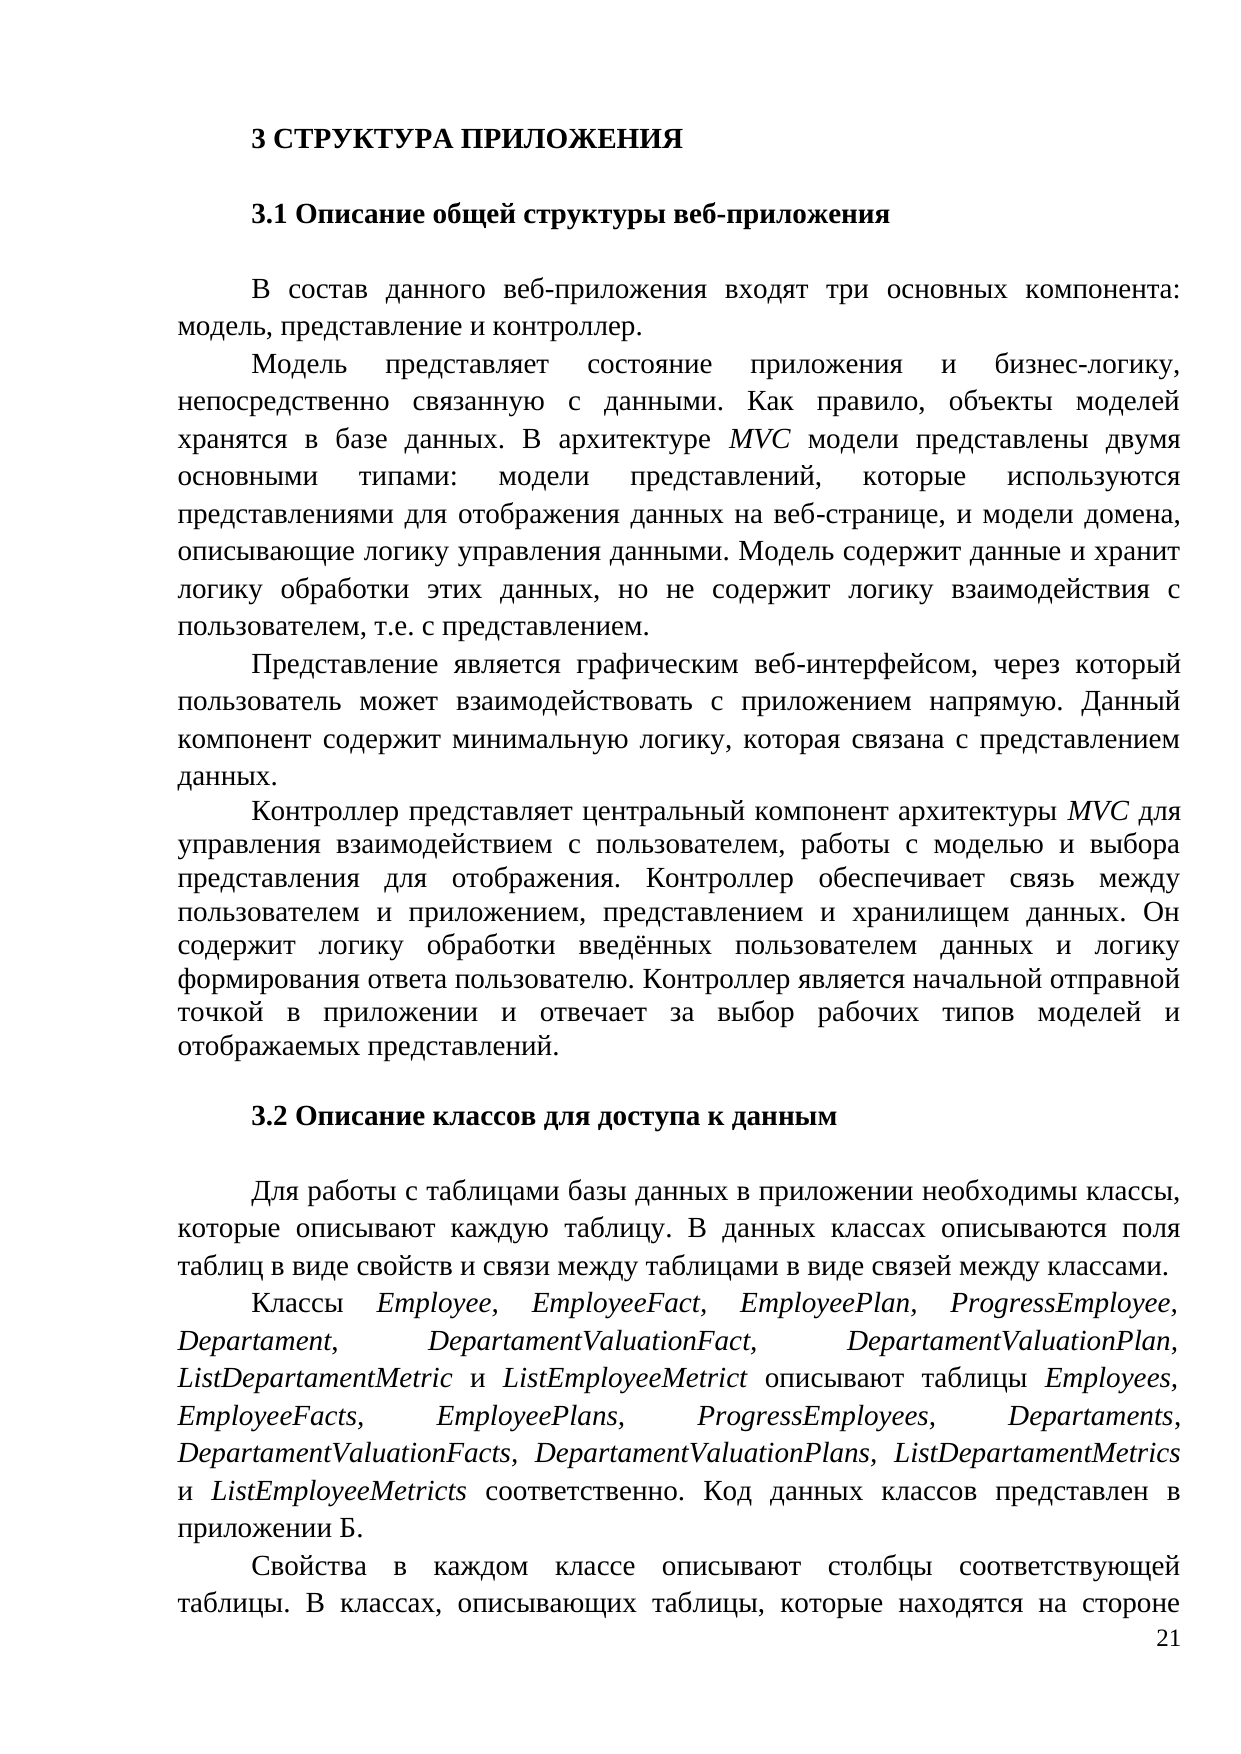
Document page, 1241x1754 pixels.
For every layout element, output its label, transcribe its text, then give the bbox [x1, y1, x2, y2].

text Классы Employee, EmployeeFact, EmployeePlan, ProgressEmployee, Departament, DepartamentValuationFact, DepartamentValuationPlan, ListDepartamentMetric и ListEmployeeMetrict описывают таблицы Employees, EmployeeFacts, EmployeePlans, ProgressEmployees, Departaments, DepartamentValuationFacts, DepartamentValuationPlans, ListDepartamentMetrics и ListEmployeeMetricts соответственно. Код данных классов представлен в приложении Б. [177, 1282, 1181, 1545]
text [177, 1545, 1181, 1620]
text 3 СТРУКТУРА ПРИЛОЖЕНИЯ [177, 118, 1181, 156]
text 3.1 Описание общей структуры веб-приложения [177, 193, 1181, 231]
text 3.2 Описание классов для доступа к данным [177, 1095, 1181, 1132]
text Модель представляет состояние приложения и бизнес-логику, непосредственно связанную с данными. Как правило, объекты моделей хранятся в базе данных. В архитектуре MVC модели представлены двумя основными типами: модели представлений, которые используются представлениями для отображения данных на веб-странице, и модели домена, описывающие логику управления данными. Модель содержит данные и хранит логику обработки этих данных, но не содержит логику взаимодействия с пользователем, т.е. с представлением. [177, 343, 1181, 643]
text В состав данного веб-приложения входят три основных компонента: модель, представление и контроллер. [177, 268, 1181, 343]
text Представление является графическим веб-интерфейсом, через который пользователь может взаимодействовать с приложением напрямую. Данный компонент содержит минимальную логику, которая связана с представлением данных. [177, 643, 1181, 793]
text Для работы с таблицами базы данных в приложении необходимы классы, которые описывают каждую таблицу. В данных классах описываются поля таблиц в виде свойств и связи между таблицами в виде связей между классами. [177, 1170, 1181, 1282]
text Контроллер представляет центральный компонент архитектуры MVC для управления взаимодействием с пользователем, работы с моделью и выбора представления для отображения. Контроллер обеспечивает связь между пользователем и приложением, представлением и хранилищем данных. Он содержит логику обработки введённых пользователем данных и логику формирования ответа пользователю. Контроллер является начальной отправной точкой в приложении и отвечает за выбор рабочих типов моделей и отображаемых представлений. [177, 793, 1181, 1061]
